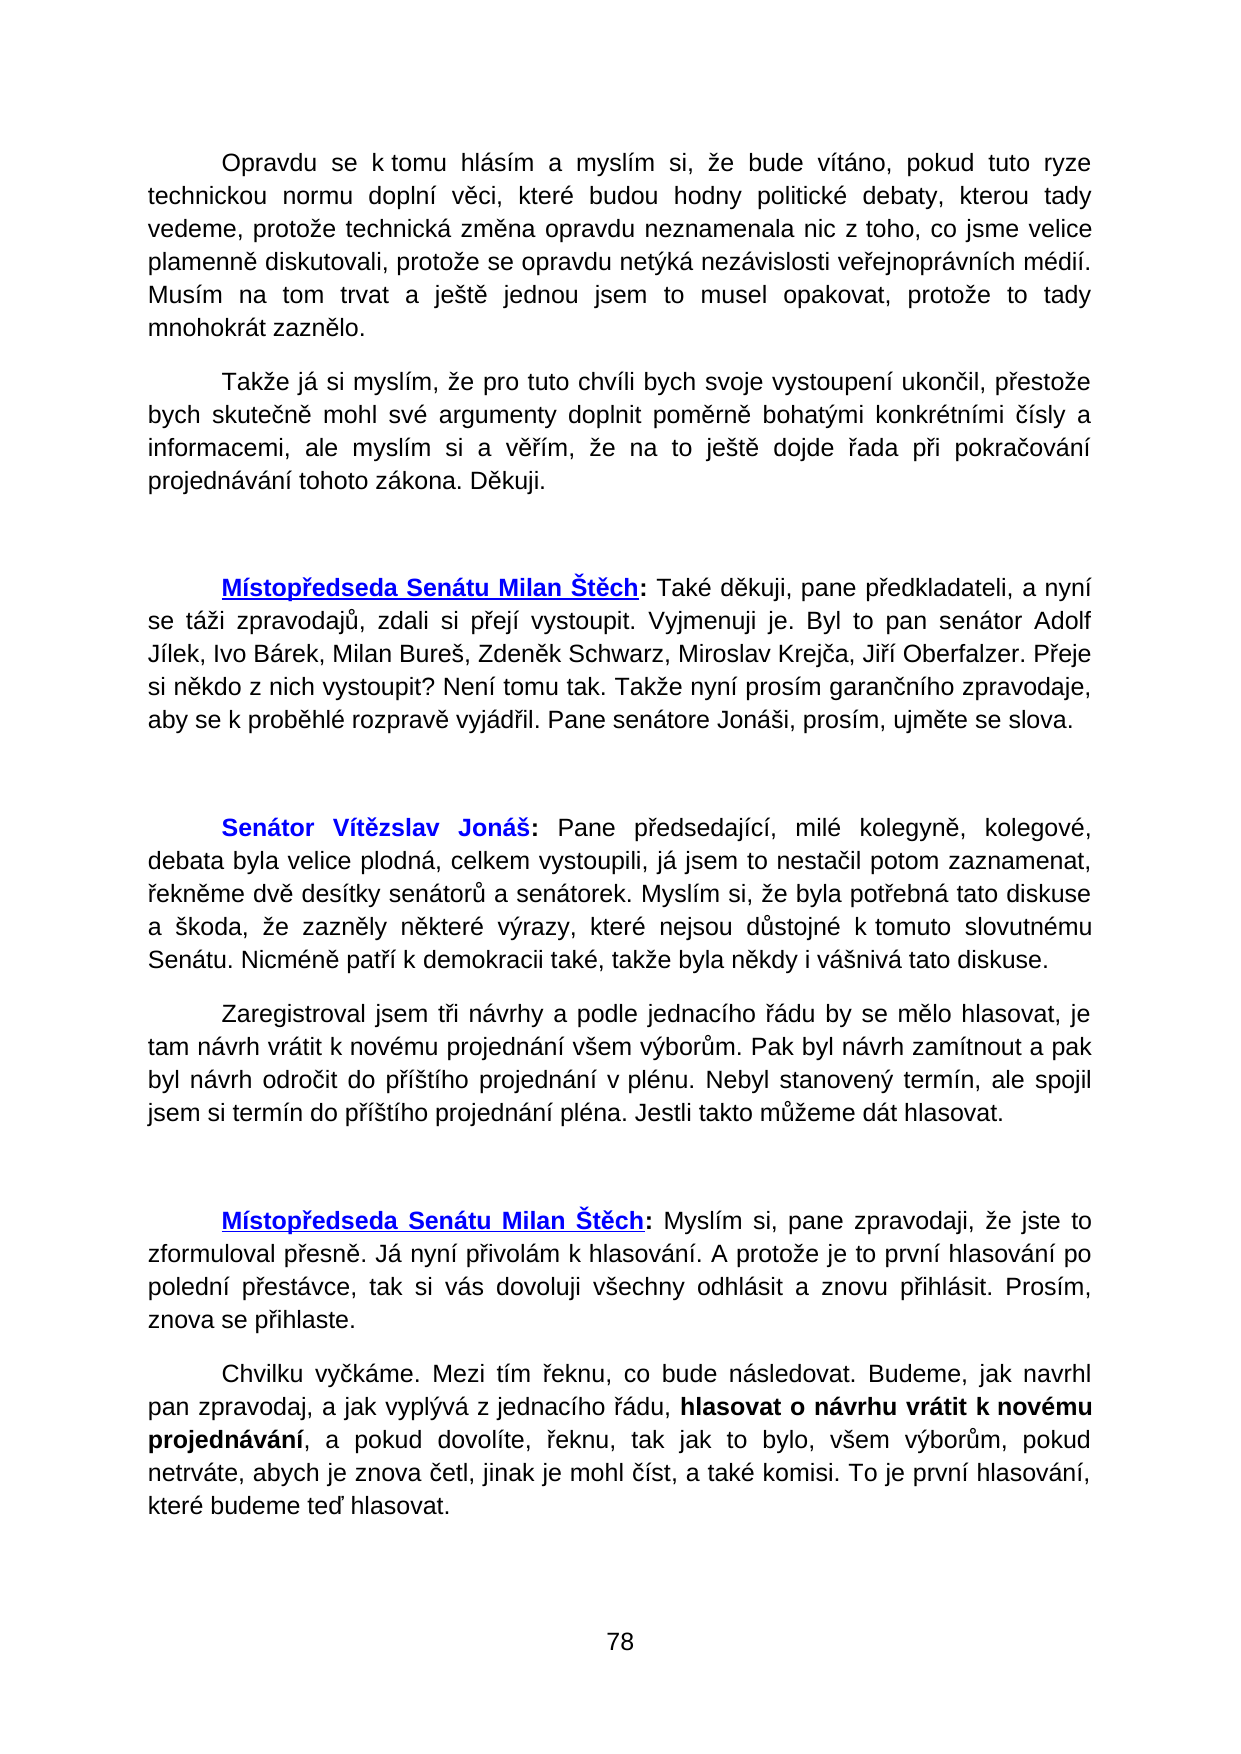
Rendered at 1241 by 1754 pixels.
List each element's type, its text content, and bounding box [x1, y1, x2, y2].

text Chvilku vyčkáme. Mezi tím řeknu, co bude následovat. Budeme, jak navrhl pan zpravodaj, a jak vyplývá z jednacího řádu, hlasovat o návrhu vrátit k novému projednávání, a pokud dovolíte, řeknu, tak jak to bylo, všem výborům, pokud netrváte, abych je znova četl, jinak je mohl číst, a také komisi. To je první hlasování, které budeme teď hlasovat. [148, 1359, 1093, 1519]
text Senátor Vítězslav Jonáš: Pane předsedající, milé kolegyně, kolegové, debata byla velice plodná, celkem vystoupili, já jsem to nestačil potom zaznamenat, řekněme dvě desítky senátorů a senátorek. Myslím si, že byla potřebná tato diskuse a škoda, že zazněly některé výrazy, které nejsou důstojné k tomuto slovutnému Senátu. Nicméně patří k demokracii také, takže byla někdy i vášnivá tato diskuse. [148, 813, 1093, 974]
text Zaregistroval jsem tři návrhy a podle jednacího řádu by se mělo hlasovat, je tam návrh vrátit k novému projednání všem výborům. Pak byl návrh zamítnout a pak byl návrh odročit do příštího projednání v plénu. Nebyl stanovený termín, ale spojil jsem si termín do příštího projednání pléna. Jestli takto můžeme dát hlasovat. [148, 999, 1093, 1127]
text Místopředseda Senátu Milan Štěch: Také děkuji, pane předkladateli, a nyní se táži zpravodajů, zdali si přejí vystoupit. Vyjmenuji je. Byl to pan senátor Adolf Jílek, Ivo Bárek, Milan Bureš, Zdeněk Schwarz, Miroslav Krejča, Jiří Oberfalzer. Přeje si někdo z nich vystoupit? Není tomu tak. Takže nyní prosím garančního zpravodaje, aby se k proběhlé rozpravě vyjádřil. Pane senátore Jonáši, prosím, ujměte se slova. [148, 573, 1093, 734]
text Místopředseda Senátu Milan Štěch: Myslím si, pane zpravodaji, že jste to zformuloval přesně. Já nyní přivolám k hlasování. A protože je to první hlasování po polední přestávce, tak si vás dovoluji všechny odhlásit a znovu přihlásit. Prosím, znova se přihlaste. [148, 1206, 1093, 1334]
text Opravdu se k tomu hlásím a myslím si, že bude vítáno, pokud tuto ryze technickou normu doplní věci, které budou hodny politické debaty, kterou tady vedeme, protože technická změna opravdu neznamenala nic z toho, co jsme velice plamenně diskutovali, protože se opravdu netýká nezávislosti veřejnoprávních médií. Musím na tom trvat a ještě jednou jsem to musel opakovat, protože to tady mnohokrát zaznělo. [148, 148, 1093, 341]
text Takže já si myslím, že pro tuto chvíli bych svoje vystoupení ukončil, přestože bych skutečně mohl své argumenty doplnit poměrně bohatými konkrétními čísly a informacemi, ale myslím si a věřím, že na to ještě dojde řada při pokračování projednávání tohoto zákona. Děkuji. [148, 367, 1093, 494]
